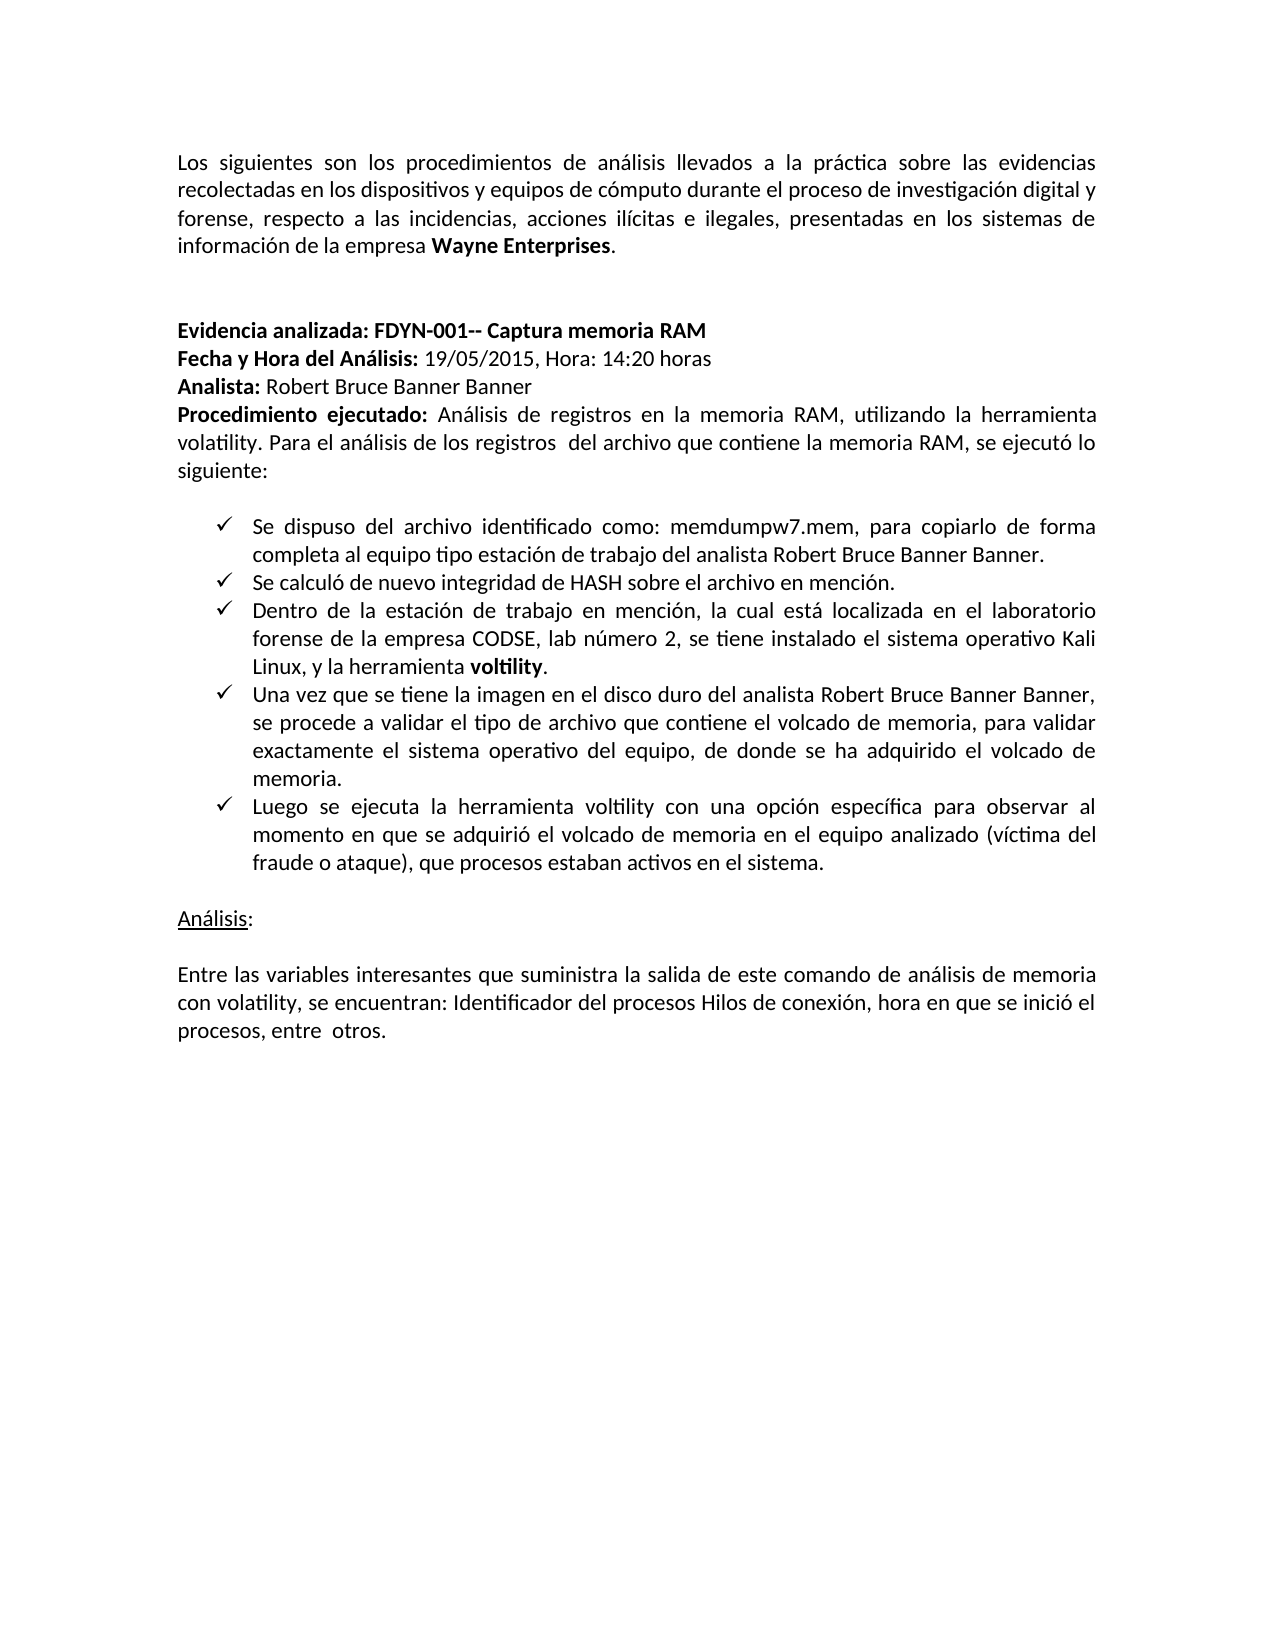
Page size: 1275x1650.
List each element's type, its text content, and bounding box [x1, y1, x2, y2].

text Los siguientes son los procedimientos de análisis llevados a la práctica sobre las evidencias recolectadas en los dispositivos y equipos de cómputo durante el proceso de investigación digital y forense, respecto a las incidencias, acciones ilícitas e ilegales, presentadas en los sistemas de información de la empresa Wayne Enterprises. [177, 148, 1098, 260]
list Luego se ejecuta la herramienta voltility con una opción específica para observar al momento en que se adquirió el volcado de memoria en el equipo analizado (víctima del fraude o ataque), que procesos estaban activos en el sistema. [215, 792, 1098, 876]
text Procedimiento ejecutado: Análisis de registros en la memoria RAM, utilizando la herramienta volatility. Para el análisis de los registros del archivo que contiene la memoria RAM, se ejecutó lo siguiente: [177, 400, 1098, 484]
text Analista: Robert Bruce Banner Banner [177, 372, 1098, 400]
text Entre las variables interesantes que suministra la salida de este comando de análisis de memoria con volatility, se encuentran: Identificador del procesos Hilos de conexión, hora en que se inició el procesos, entre otros. [177, 960, 1098, 1044]
list Se calculó de nuevo integridad de HASH sobre el archivo en mención. [215, 568, 1098, 596]
text Análisis: [177, 904, 1098, 932]
text Fecha y Hora del Análisis: 19/05/2015, Hora: 14:20 horas [177, 344, 1098, 372]
list Una vez que se tiene la imagen en el disco duro del analista Robert Bruce Banner Banner, se procede a validar el tipo de archivo que contiene el volcado de memoria, para validar exactamente el sistema operativo del equipo, de donde se ha adquirido el volcado de memoria. [215, 680, 1098, 792]
list Dentro de la estación de trabajo en mención, la cual está localizada en el laboratorio forense de la empresa CODSE, lab número 2, se tiene instalado el sistema operativo Kali Linux, y la herramienta voltility. [215, 596, 1098, 680]
text Evidencia analizada: FDYN-001-- Captura memoria RAM [177, 316, 1098, 344]
list Se dispuso del archivo identificado como: memdumpw7.mem, para copiarlo de forma completa al equipo tipo estación de trabajo del analista Robert Bruce Banner Banner. [215, 512, 1098, 568]
